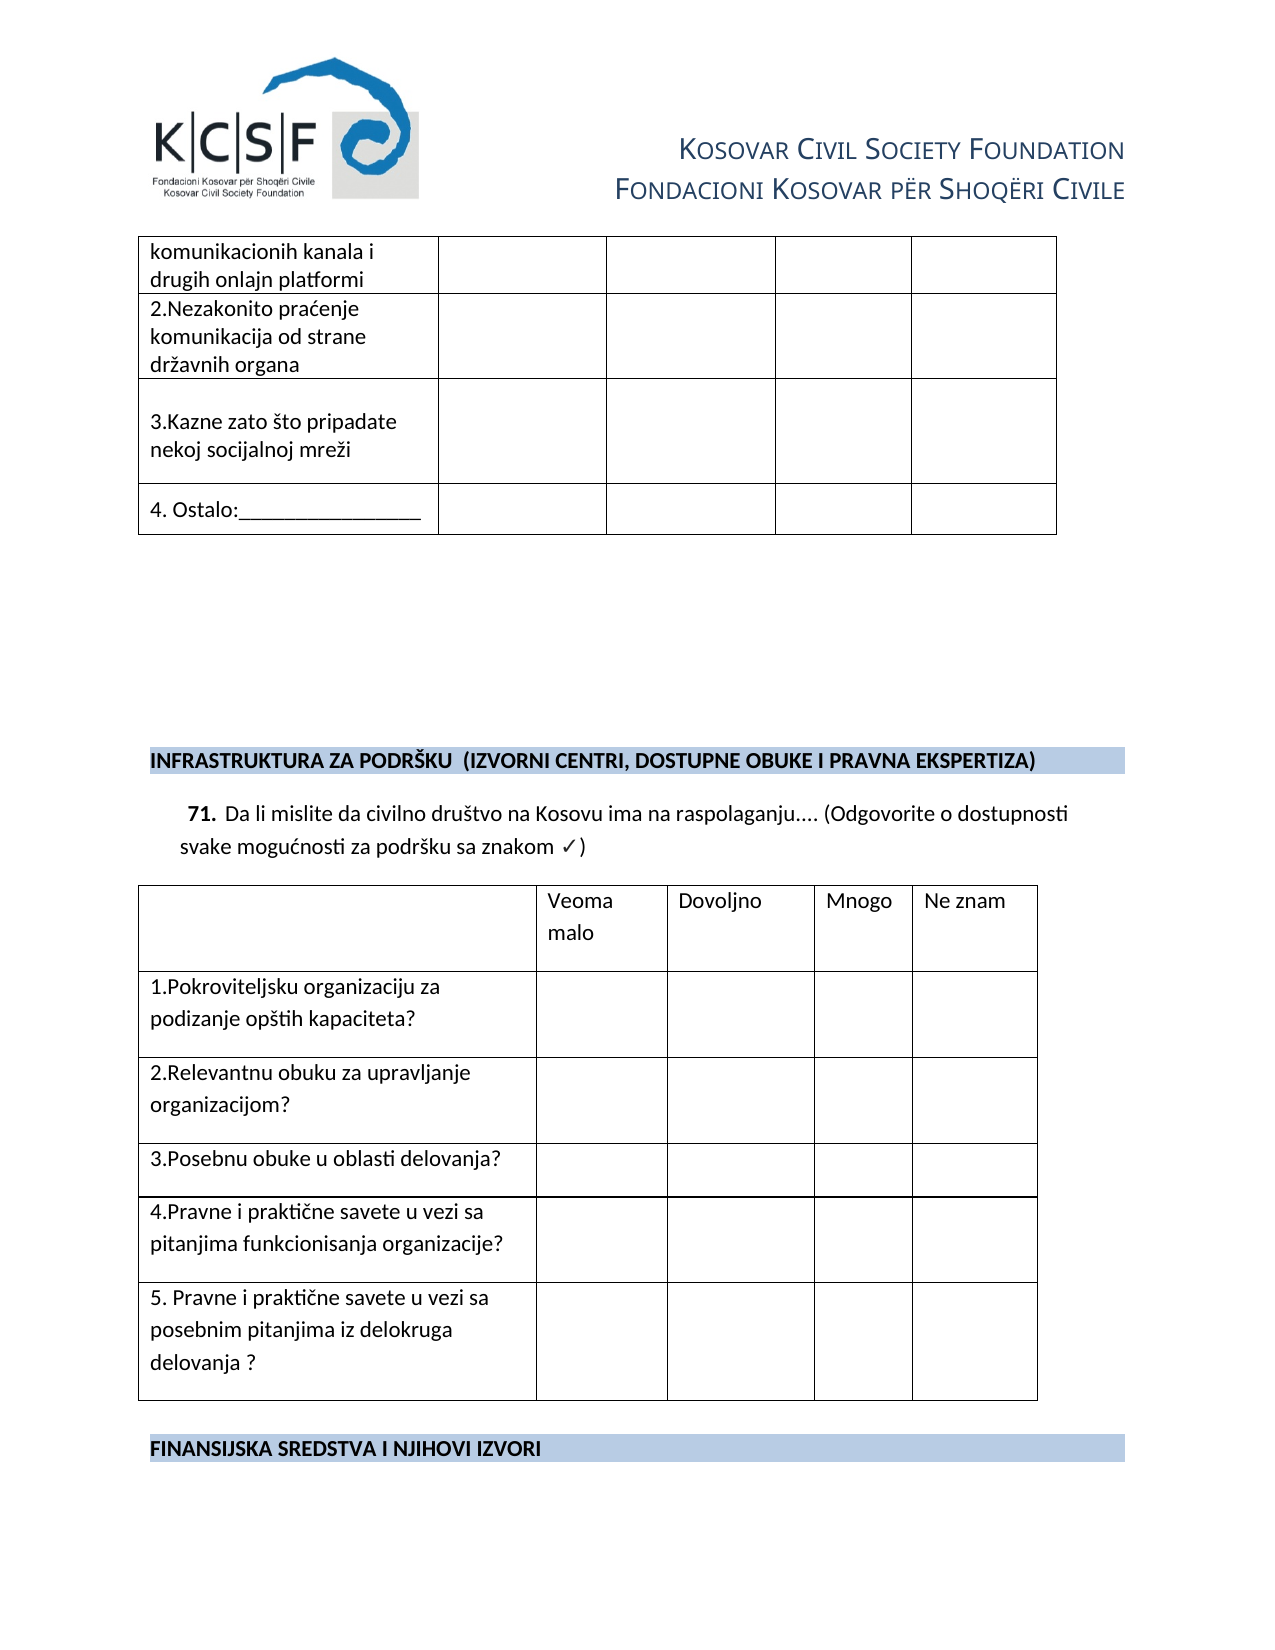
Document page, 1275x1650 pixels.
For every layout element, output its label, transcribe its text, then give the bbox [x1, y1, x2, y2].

table_cell [607, 379, 775, 483]
table_cell 3.Kazne zato što pripadate nekoj socijalnoj mreži [139, 379, 438, 483]
table_cell 5. Pravne i praktične savete u vezi sa posebnim pitanjima iz delokruga delovanja ? [139, 1283, 536, 1400]
picture [137, 46, 420, 205]
table_cell [668, 1144, 814, 1196]
table_cell [607, 294, 775, 378]
table_cell [912, 484, 1056, 533]
table_cell [668, 1283, 814, 1400]
table_cell [776, 484, 911, 533]
table_cell 1.Pokroviteljsku organizaciju za podizanje opštih kapaciteta? [139, 972, 536, 1057]
table_cell [776, 237, 911, 293]
table_cell [815, 1283, 912, 1400]
table_cell [668, 972, 814, 1057]
table_cell [607, 484, 775, 533]
table_header [139, 886, 536, 971]
table_cell [815, 972, 912, 1057]
table_header Dovoljno [668, 886, 814, 971]
table_header Mnogo [815, 886, 912, 971]
table_cell [776, 294, 911, 378]
table_cell [537, 1058, 667, 1143]
table_header Ne znam [913, 886, 1037, 971]
table_header Veoma malo [537, 886, 667, 971]
table_cell [913, 1058, 1037, 1143]
table_cell [537, 1283, 667, 1400]
table_cell [815, 1058, 912, 1143]
table_cell [607, 237, 775, 293]
text INFRASTRUKTURA ZA PODRŠKU (IZVORNI CENTRI, DOSTUPNE OBUKE I PRAVNA EKSPERTIZA) [150, 747, 1125, 774]
table_cell [439, 237, 606, 293]
table_cell 2.Relevantnu obuku za upravljanje organizacijom? [139, 1058, 536, 1143]
table_cell 4. Ostalo:________________ [139, 484, 438, 533]
table_cell [913, 1198, 1037, 1282]
table_cell 1.Blokiranje veb stranice, komunikacionih kanala i drugih onlajn platformi [139, 237, 438, 293]
table_cell [439, 484, 606, 533]
list Da li mislite da civilno društvo na Kosovu ima na raspolaganju.... (Odgovorite o dostupnosti svake mogućnosti za podršku sa znakom ✓) [179, 799, 1125, 860]
table_cell [776, 379, 911, 483]
table_cell [913, 1144, 1037, 1196]
table_cell [439, 294, 606, 378]
table_cell [668, 1058, 814, 1143]
table_cell [815, 1144, 912, 1196]
table_cell [912, 379, 1056, 483]
table_cell 2.Nezakonito praćenje komunikacija od strane državnih organa [139, 294, 438, 378]
text FINANSIJSKA SREDSTVA I NJIHOVI IZVORI [150, 1434, 1125, 1462]
table_cell [912, 237, 1056, 293]
table_cell [912, 294, 1056, 378]
table_cell [439, 379, 606, 483]
table_cell [537, 1144, 667, 1196]
table_cell 3.Posebnu obuke u oblasti delovanja? [139, 1144, 536, 1196]
table_cell [537, 1198, 667, 1282]
table_cell 4.Pravne i praktične savete u vezi sa pitanjima funkcionisanja organizacije? [139, 1198, 536, 1282]
table_cell [815, 1198, 912, 1282]
table_cell [913, 1283, 1037, 1400]
table_cell [913, 972, 1037, 1057]
table_cell [668, 1198, 814, 1282]
table_cell [537, 972, 667, 1057]
